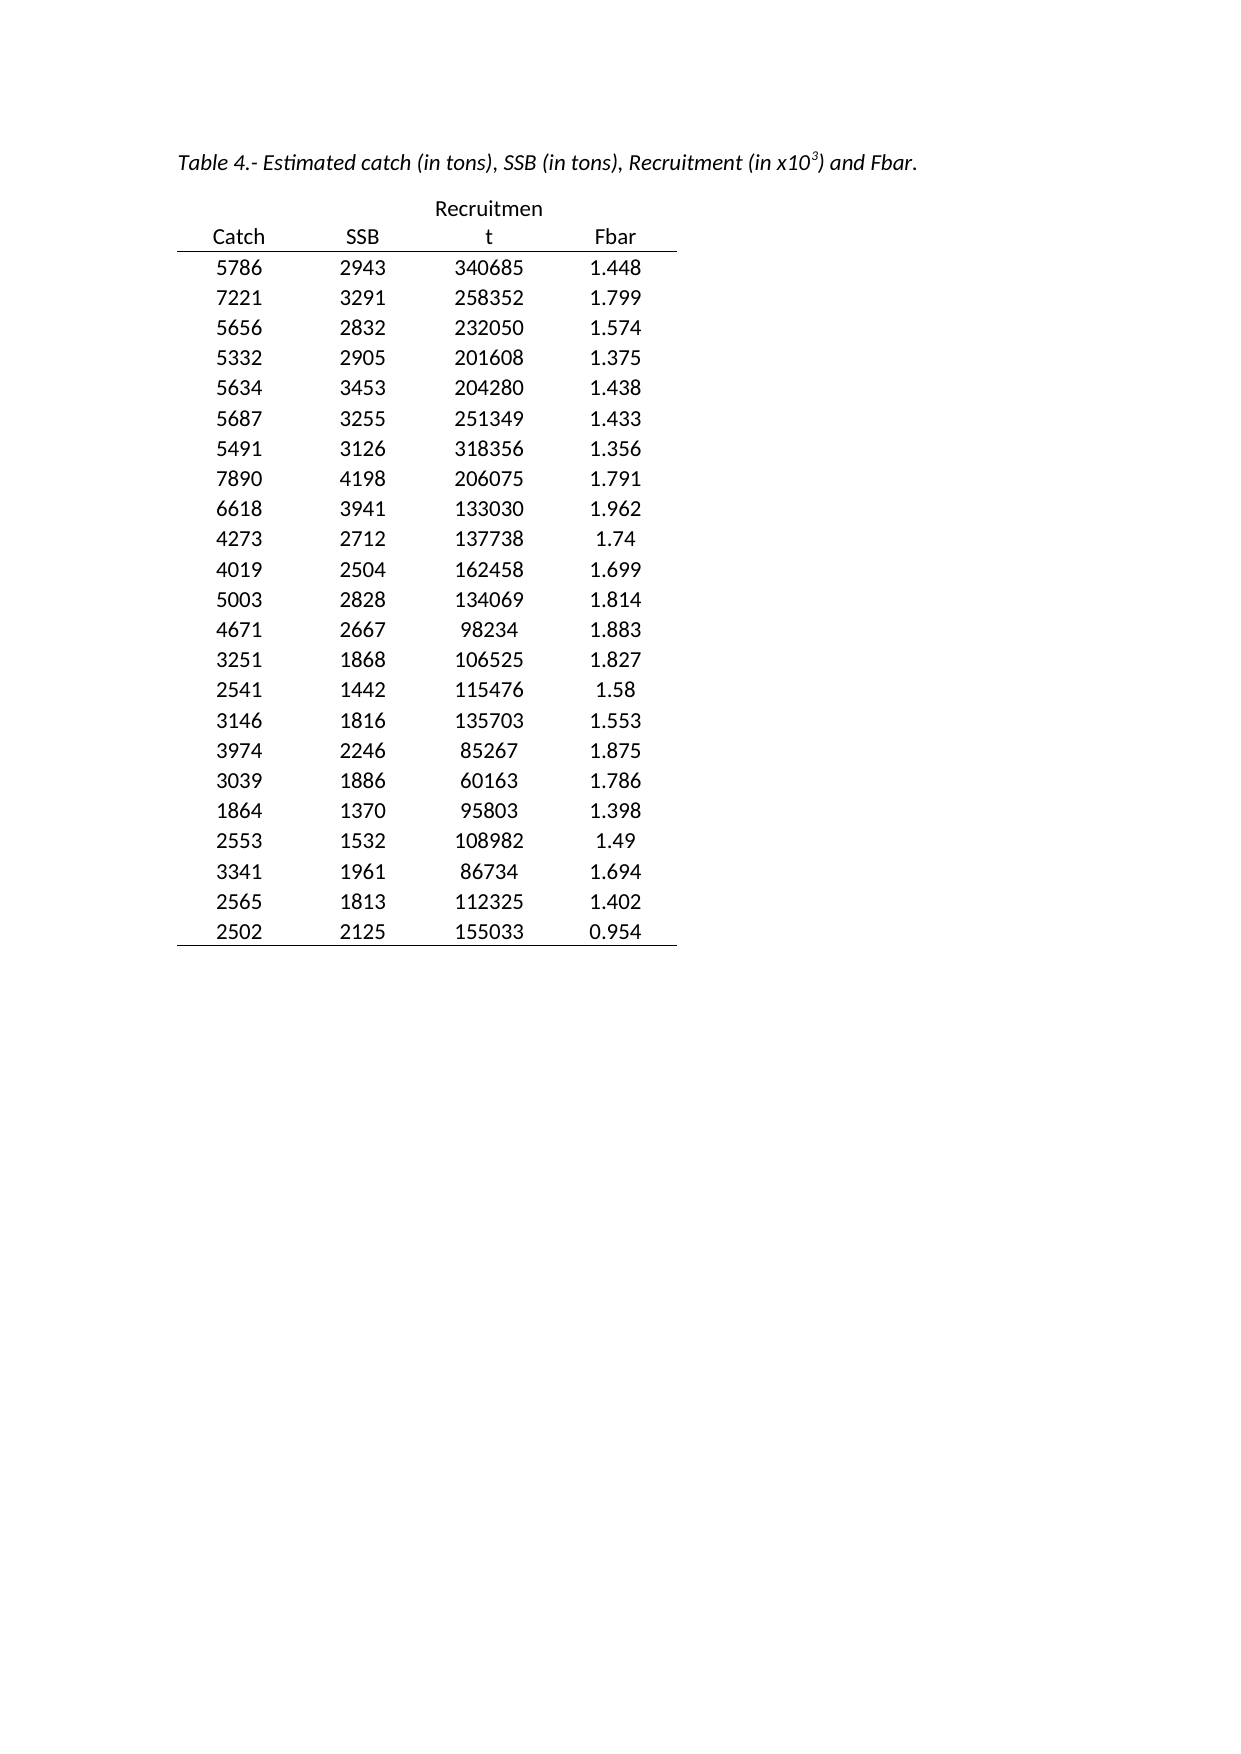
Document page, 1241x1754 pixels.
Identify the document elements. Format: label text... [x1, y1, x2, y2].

table_cell 1.574 [554, 311, 677, 341]
table_cell 3251 [177, 643, 301, 673]
table_cell 3941 [301, 492, 424, 522]
table_cell 3039 [177, 764, 301, 794]
table_cell 2565 [177, 885, 301, 915]
table_cell 2828 [301, 583, 424, 613]
table_cell 7221 [177, 281, 301, 311]
table_cell 60163 [424, 764, 553, 794]
table_cell 1.786 [554, 764, 677, 794]
table_cell 5491 [177, 432, 301, 462]
table_cell 1816 [301, 704, 424, 734]
table_cell 2502 [177, 915, 301, 945]
table_cell 5003 [177, 583, 301, 613]
table_header Recruitment [424, 195, 553, 251]
table_cell 106525 [424, 643, 553, 673]
table_cell 108982 [424, 825, 553, 855]
text Table 4.- Estimated catch (in tons), SSB (in tons), Recruitment (in x103) and Fbar. [177, 148, 1063, 176]
table_cell 3126 [301, 432, 424, 462]
table_cell 1.875 [554, 734, 677, 764]
table_cell 1.74 [554, 523, 677, 553]
table_cell 1.398 [554, 794, 677, 824]
table_cell 1.814 [554, 583, 677, 613]
table_cell 1370 [301, 794, 424, 824]
table_cell 201608 [424, 341, 553, 371]
table_cell 5332 [177, 341, 301, 371]
table_cell 2125 [301, 915, 424, 945]
table_cell 2943 [301, 252, 424, 281]
table_cell 1.58 [554, 674, 677, 704]
table_cell 4019 [177, 553, 301, 583]
table_cell 3341 [177, 855, 301, 885]
table_cell 3974 [177, 734, 301, 764]
table_cell 5687 [177, 402, 301, 432]
table_cell 1.375 [554, 341, 677, 371]
table_cell 204280 [424, 371, 553, 402]
table_header SSB [301, 195, 424, 251]
table_cell 1.356 [554, 432, 677, 462]
table_cell 2832 [301, 311, 424, 341]
table_cell 1.827 [554, 643, 677, 673]
table_cell 4198 [301, 462, 424, 492]
table_cell 5786 [177, 252, 301, 281]
table_cell 340685 [424, 252, 553, 281]
table_cell 5656 [177, 311, 301, 341]
table_cell 6618 [177, 492, 301, 522]
table_cell 0.954 [554, 915, 677, 945]
table_cell 155033 [424, 915, 553, 945]
table_cell 258352 [424, 281, 553, 311]
table_cell 1813 [301, 885, 424, 915]
table_cell 2905 [301, 341, 424, 371]
table_cell 162458 [424, 553, 553, 583]
table_cell 1.699 [554, 553, 677, 583]
table_cell 86734 [424, 855, 553, 885]
table_cell 7890 [177, 462, 301, 492]
table_cell 1.791 [554, 462, 677, 492]
table_cell 318356 [424, 432, 553, 462]
table_cell 5634 [177, 371, 301, 402]
table_cell 1.883 [554, 613, 677, 643]
table_cell 4273 [177, 523, 301, 553]
table_cell 3255 [301, 402, 424, 432]
table_cell 1.438 [554, 371, 677, 402]
table_cell 2553 [177, 825, 301, 855]
table_header Fbar [554, 195, 677, 251]
table_cell 206075 [424, 462, 553, 492]
table_cell 95803 [424, 794, 553, 824]
table_cell 133030 [424, 492, 553, 522]
table_cell 1.799 [554, 281, 677, 311]
table_cell 232050 [424, 311, 553, 341]
table_cell 1.49 [554, 825, 677, 855]
table_cell 1.402 [554, 885, 677, 915]
table_cell 98234 [424, 613, 553, 643]
table_cell 1.448 [554, 252, 677, 281]
table_cell 3453 [301, 371, 424, 402]
table_cell 1868 [301, 643, 424, 673]
table_cell 1442 [301, 674, 424, 704]
table_header Catch [177, 195, 301, 251]
table_cell 1886 [301, 764, 424, 794]
table_cell 251349 [424, 402, 553, 432]
table_cell 1864 [177, 794, 301, 824]
table_cell 1.694 [554, 855, 677, 885]
table_cell 1.553 [554, 704, 677, 734]
table_cell 2712 [301, 523, 424, 553]
table_cell 112325 [424, 885, 553, 915]
table_cell 85267 [424, 734, 553, 764]
table_cell 135703 [424, 704, 553, 734]
table_cell 4671 [177, 613, 301, 643]
table_cell 2246 [301, 734, 424, 764]
table_cell 115476 [424, 674, 553, 704]
table_cell 2504 [301, 553, 424, 583]
table_cell 3291 [301, 281, 424, 311]
table_cell 1.433 [554, 402, 677, 432]
table_cell 2541 [177, 674, 301, 704]
table_cell 1.962 [554, 492, 677, 522]
table_cell 2667 [301, 613, 424, 643]
table_cell 134069 [424, 583, 553, 613]
table_cell 3146 [177, 704, 301, 734]
table_cell 1961 [301, 855, 424, 885]
table_cell 1532 [301, 825, 424, 855]
table_cell 137738 [424, 523, 553, 553]
